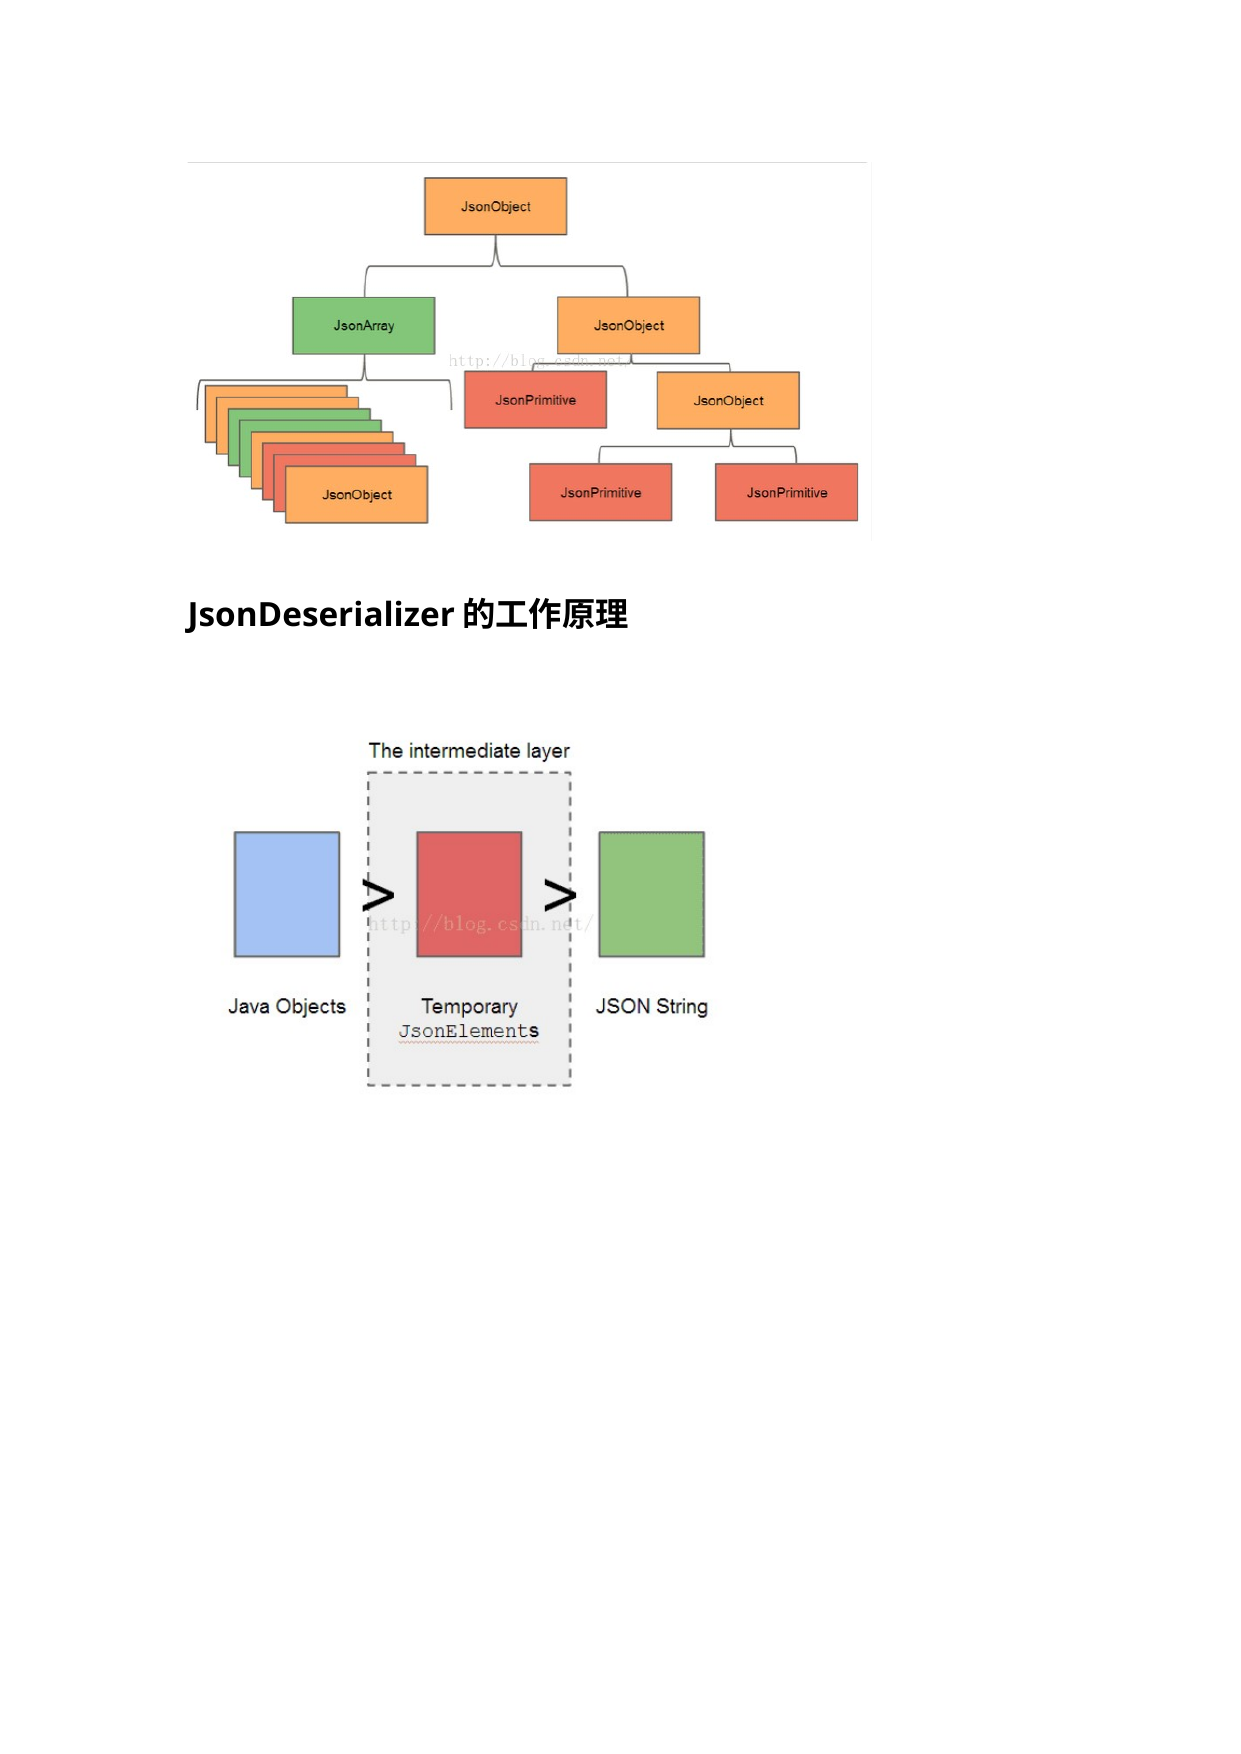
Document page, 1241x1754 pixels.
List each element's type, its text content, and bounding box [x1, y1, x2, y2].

subtitle JsonDeserializer的工作原理 [187, 579, 1053, 644]
picture [187, 162, 879, 541]
picture [187, 706, 754, 1118]
